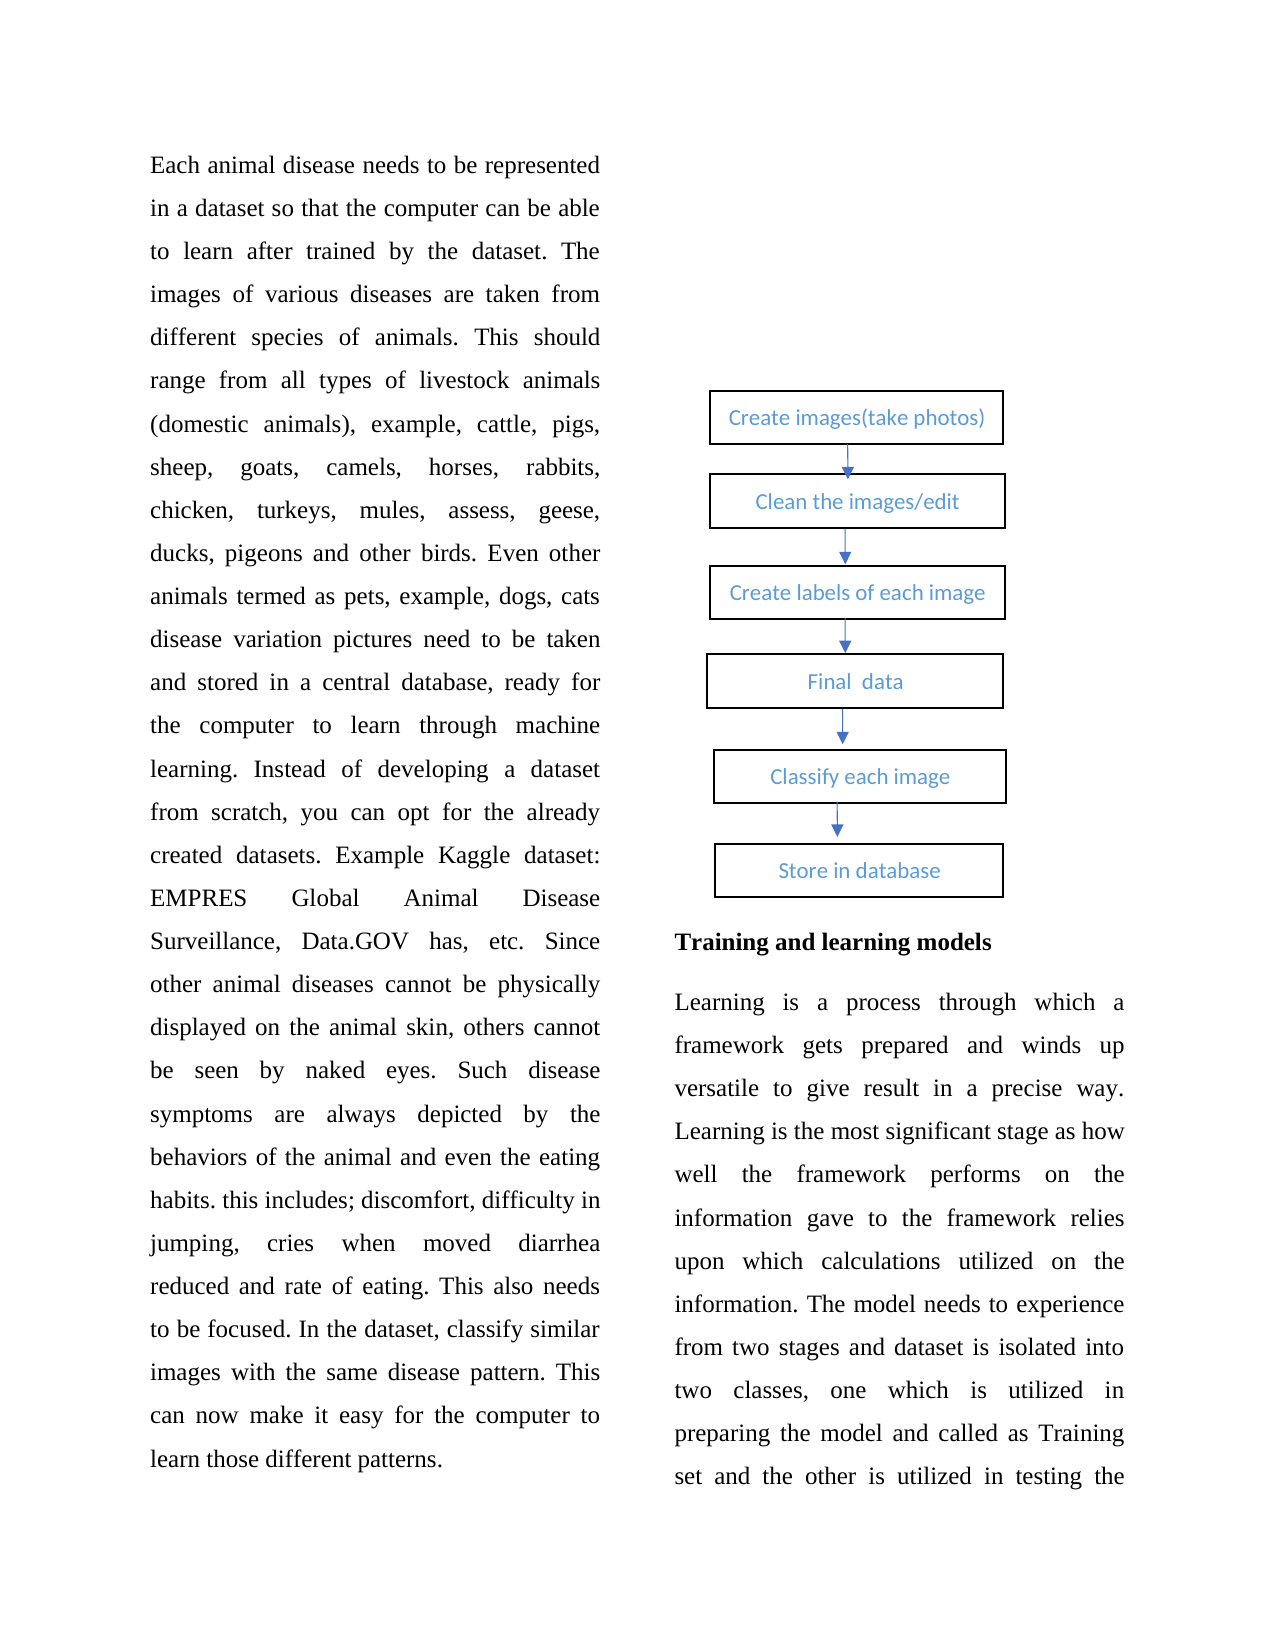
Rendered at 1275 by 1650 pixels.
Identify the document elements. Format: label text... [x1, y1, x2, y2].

text Each animal disease needs to be represented in a dataset so that the computer can be able to learn after trained by the dataset. The images of various diseases are taken from different species of animals. This should range from all types of livestock animals (domestic animals), example, cattle, pigs, sheep, goats, camels, horses, rabbits, chicken, turkeys, mules, assess, geese, ducks, pigeons and other birds. Even other animals termed as pets, example, dogs, cats disease variation pictures need to be taken and stored in a central database, ready for the computer to learn through machine learning. Instead of developing a dataset from scratch, you can opt for the already created datasets. Example Kaggle dataset: EMPRES Global Animal Disease Surveillance, Data.GOV has, etc. Since other animal diseases cannot be physically displayed on the animal skin, others cannot be seen by naked eyes. Such disease symptoms are always depicted by the behaviors of the animal and even the eating habits. this includes; discomfort, difficulty in jumping, cries when moved diarrhea reduced and rate of eating. This also needs to be focused. In the dataset, classify similar images with the same disease pattern. This can now make it easy for the computer to learn those different patterns. [150, 150, 601, 1472]
text Training and learning models [674, 927, 1125, 956]
